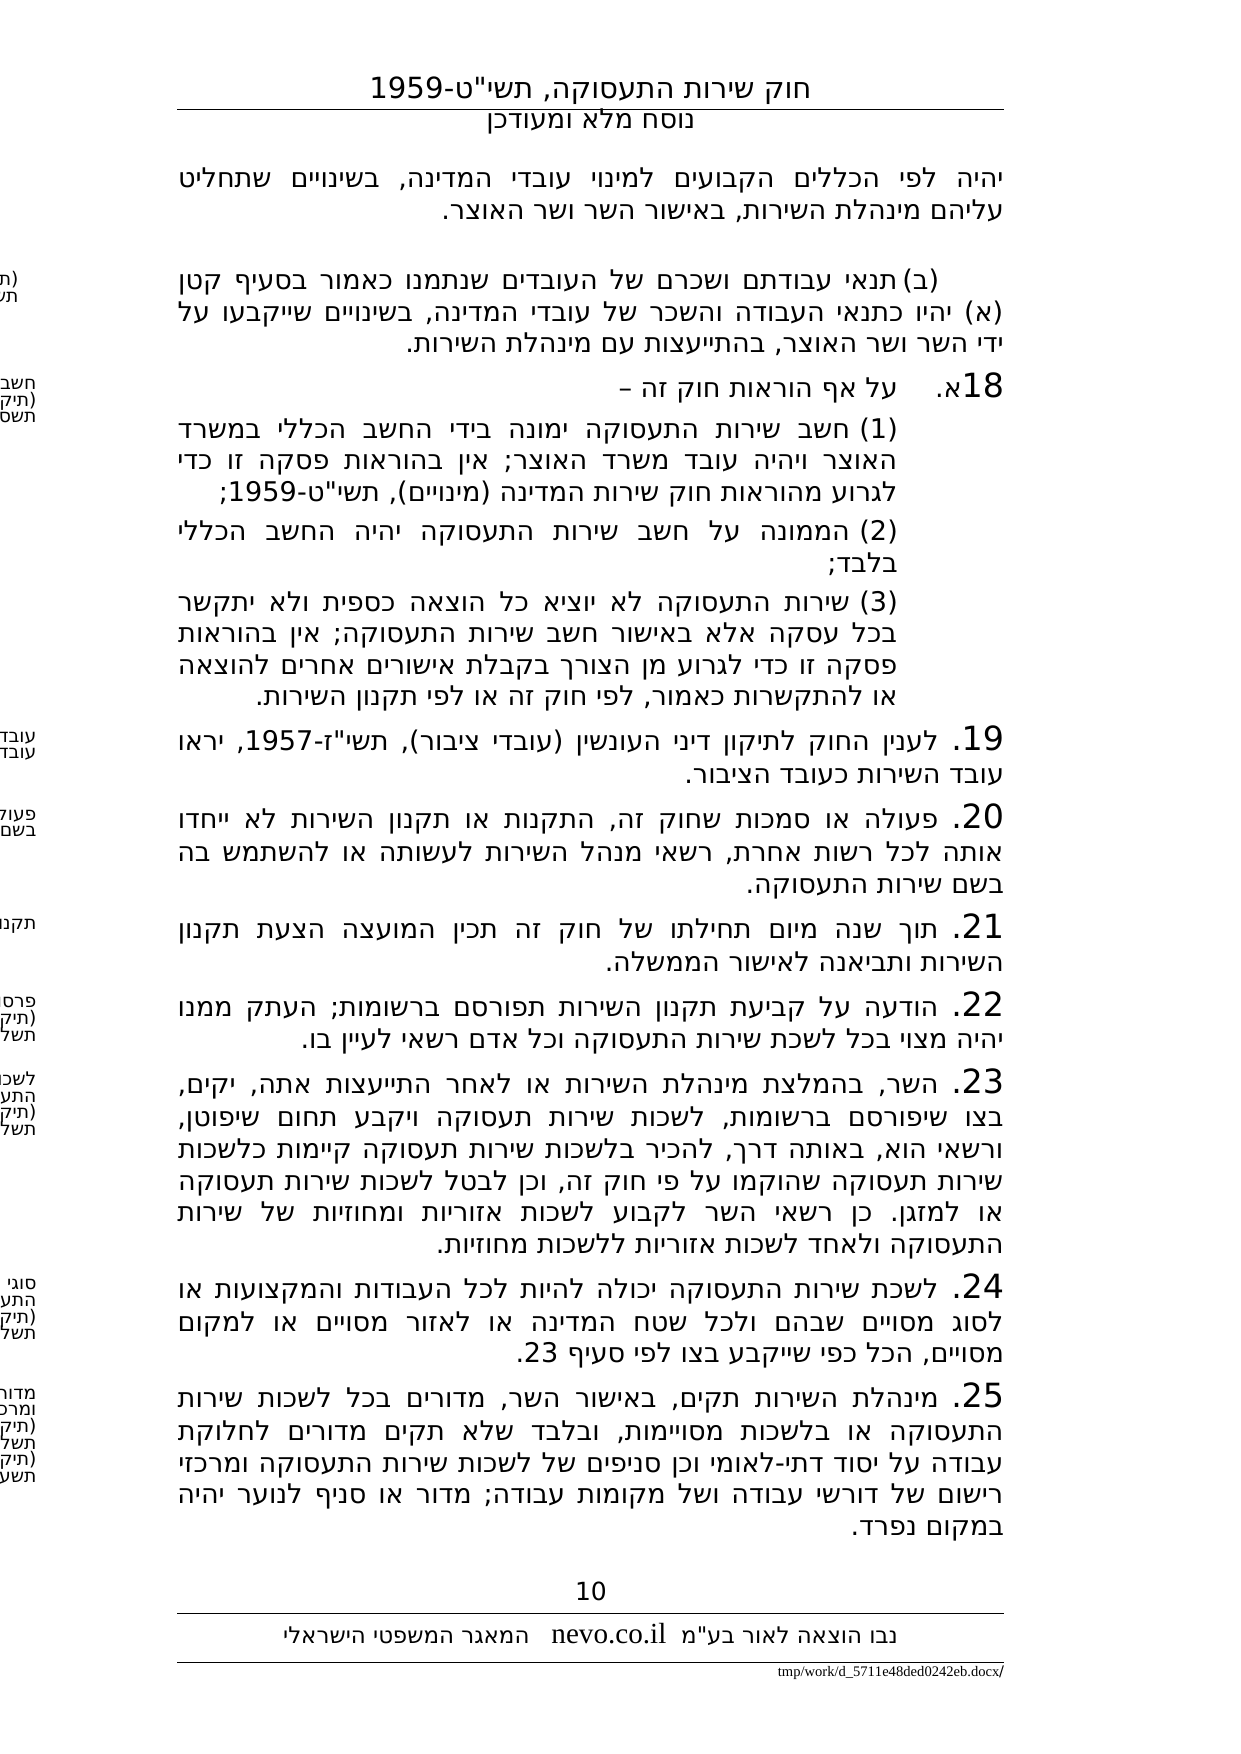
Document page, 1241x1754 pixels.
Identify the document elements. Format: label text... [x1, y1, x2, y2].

text 25. מינהלת השירות תקים, באישור השר, מדורים בכל לשכות שירות התעסוקה או בלשכות מסויימות, ובלבד שלא תקים מדורים לחלוקת עבודה על יסוד דתי-לאומי וכן סניפים של לשכות שירות התעסוקה ומרכזי רישום של דורשי עבודה ושל מקומות עבודה; מדור או סניף לנוער יהיה במקום נפרד. [177, 1377, 1004, 1542]
text 24. לשכת שירות התעסוקה יכולה להיות לכל העבודות והמקצועות או לסוג מסויים שבהם ולכל שטח המדינה או לאזור מסויים או למקום מסויים, הכל כפי שייקבע בצו לפי סעיף 23. [177, 1267, 1004, 1369]
text 18א. על אף הוראות חוק זה – [177, 367, 1004, 406]
text 21. תוך שנה מיום תחילתו של חוק זה תכין המועצה הצעת תקנון השירות ותביאנה לאישור הממשלה. [177, 907, 1004, 977]
text (3) שירות התעסוקה לא יוציא כל הוצאה כספית ולא יתקשר בכל עסקה אלא באישור חשב שירות התעסוקה; אין בהוראות פסקה זו כדי לגרוע מן הצורך בקבלת אישורים אחרים להוצאה או להתקשרות כאמור, לפי חוק זה או לפי תקנון השירות. [177, 586, 898, 712]
text (2) הממונה על חשב שירות התעסוקה יהיה החשב הכללי בלבד; [177, 515, 898, 578]
text 19. לענין החוק לתיקון דיני העונשין (עובדי ציבור), תשי"ז-1957, יראו עובד השירות כעובד הציבור. [177, 720, 1004, 790]
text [177, 162, 1004, 226]
text 20. פעולה או סמכות שחוק זה, התקנות או תקנון השירות לא ייחדו אותה לכל רשות אחרת, רשאי מנהל השירות לעשותה או להשתמש בה בשם שירות התעסוקה. [177, 798, 1004, 899]
text 22. הודעה על קביעת תקנון השירות תפורסם ברשומות; העתק ממנו יהיה מצוי בכל לשכת שירות התעסוקה וכל אדם רשאי לעיין בו. [177, 985, 1004, 1055]
text (ב) תנאי עבודתם ושכרם של העובדים שנתמנו כאמור בסעיף קטן (א) יהיו כתנאי העבודה והשכר של עובדי המדינה, בשינויים שייקבעו על ידי השר ושר האוצר, בהתייעצות עם מינהלת השירות. [177, 264, 1004, 359]
text 23. השר, בהמלצת מינהלת השירות או לאחר התייעצות אתה, יקים, בצו שיפורסם ברשומות, לשכות שירות תעסוקה ויקבע תחום שיפוטן, ורשאי הוא, באותה דרך, להכיר בלשכות שירות תעסוקה קיימות כלשכות שירות תעסוקה שהוקמו על פי חוק זה, וכן לבטל לשכות שירות תעסוקה או למזגן. כן רשאי השר לקבוע לשכות אזוריות ומחוזיות של שירות התעסוקה ולאחד לשכות אזוריות ללשכות מחוזיות. [177, 1063, 1004, 1259]
text (1) חשב שירות התעסוקה ימונה בידי החשב הכללי במשרד האוצר ויהיה עובד משרד האוצר; אין בהוראות פסקה זו כדי לגרוע מהוראות חוק שירות המדינה (מינויים), תשי"ט-1959; [177, 413, 898, 508]
